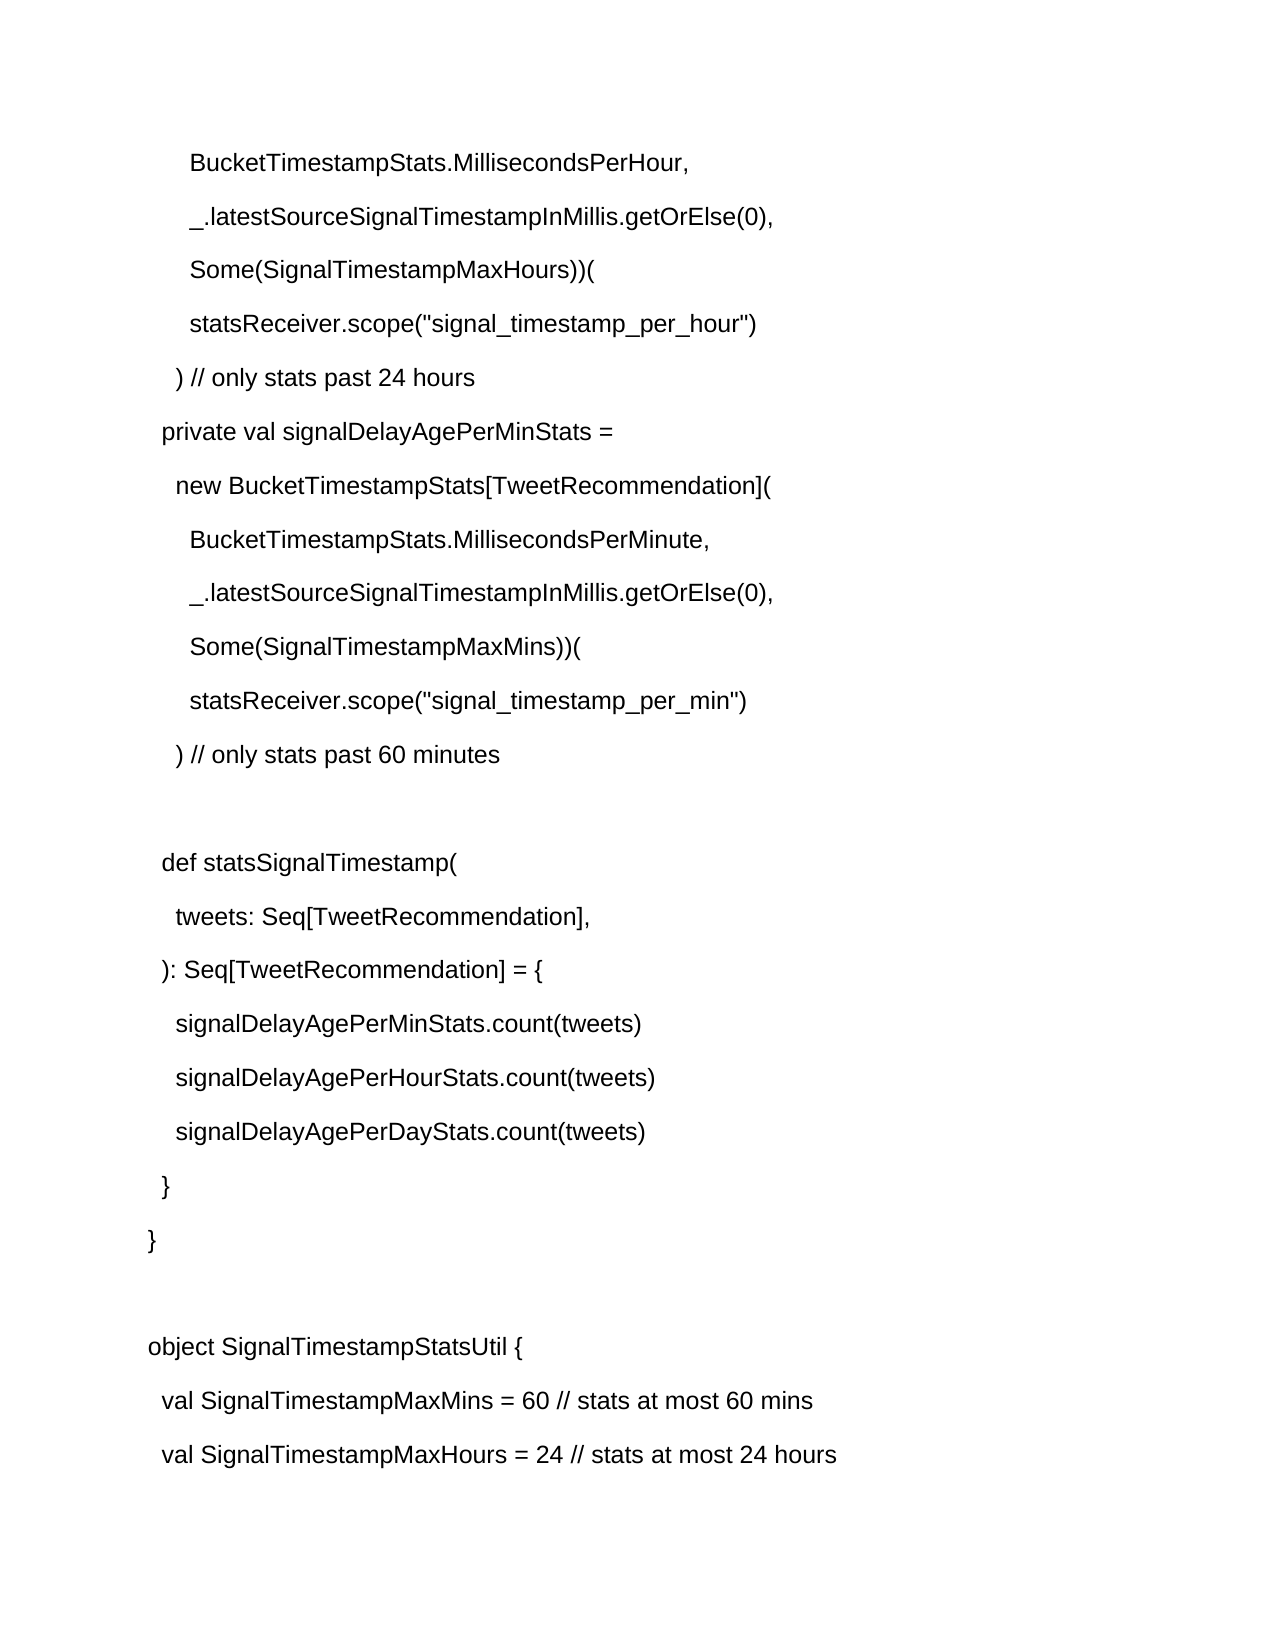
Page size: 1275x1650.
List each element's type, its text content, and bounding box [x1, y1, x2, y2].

text signalDelayAgePerDayStats.count(tweets) [148, 1117, 1127, 1146]
text signalDelayAgePerHourStats.count(tweets) [148, 1063, 1127, 1092]
text Some(SignalTimestampMaxHours))( [148, 255, 1127, 284]
text Some(SignalTimestampMaxMins))( [148, 632, 1127, 661]
text statsReceiver.scope("signal_timestamp_per_min") [148, 686, 1127, 715]
text _.latestSourceSignalTimestampInMillis.getOrElse(0), [148, 578, 1127, 607]
text } [148, 1171, 1127, 1199]
text BucketTimestampStats.MillisecondsPerMinute, [148, 524, 1127, 553]
text val SignalTimestampMaxHours = 24 // stats at most 24 hours [148, 1440, 1127, 1469]
text object SignalTimestampStatsUtil { [148, 1332, 1127, 1361]
text private val signalDelayAgePerMinStats = [148, 417, 1127, 446]
text val SignalTimestampMaxMins = 60 // stats at most 60 mins [148, 1386, 1127, 1415]
text def statsSignalTimestamp( [148, 848, 1127, 876]
text signalDelayAgePerMinStats.count(tweets) [148, 1009, 1127, 1038]
text new BucketTimestampStats[TweetRecommendation]( [148, 471, 1127, 499]
text ) // only stats past 24 hours [148, 363, 1127, 392]
text statsReceiver.scope("signal_timestamp_per_hour") [148, 309, 1127, 338]
text } [148, 1225, 1127, 1253]
text ): Seq[TweetRecommendation] = { [148, 955, 1127, 984]
text ) // only stats past 60 minutes [148, 740, 1127, 769]
text _.latestSourceSignalTimestampInMillis.getOrElse(0), [148, 201, 1127, 230]
text tweets: Seq[TweetRecommendation], [148, 902, 1127, 930]
text BucketTimestampStats.MillisecondsPerHour, [148, 148, 1127, 176]
